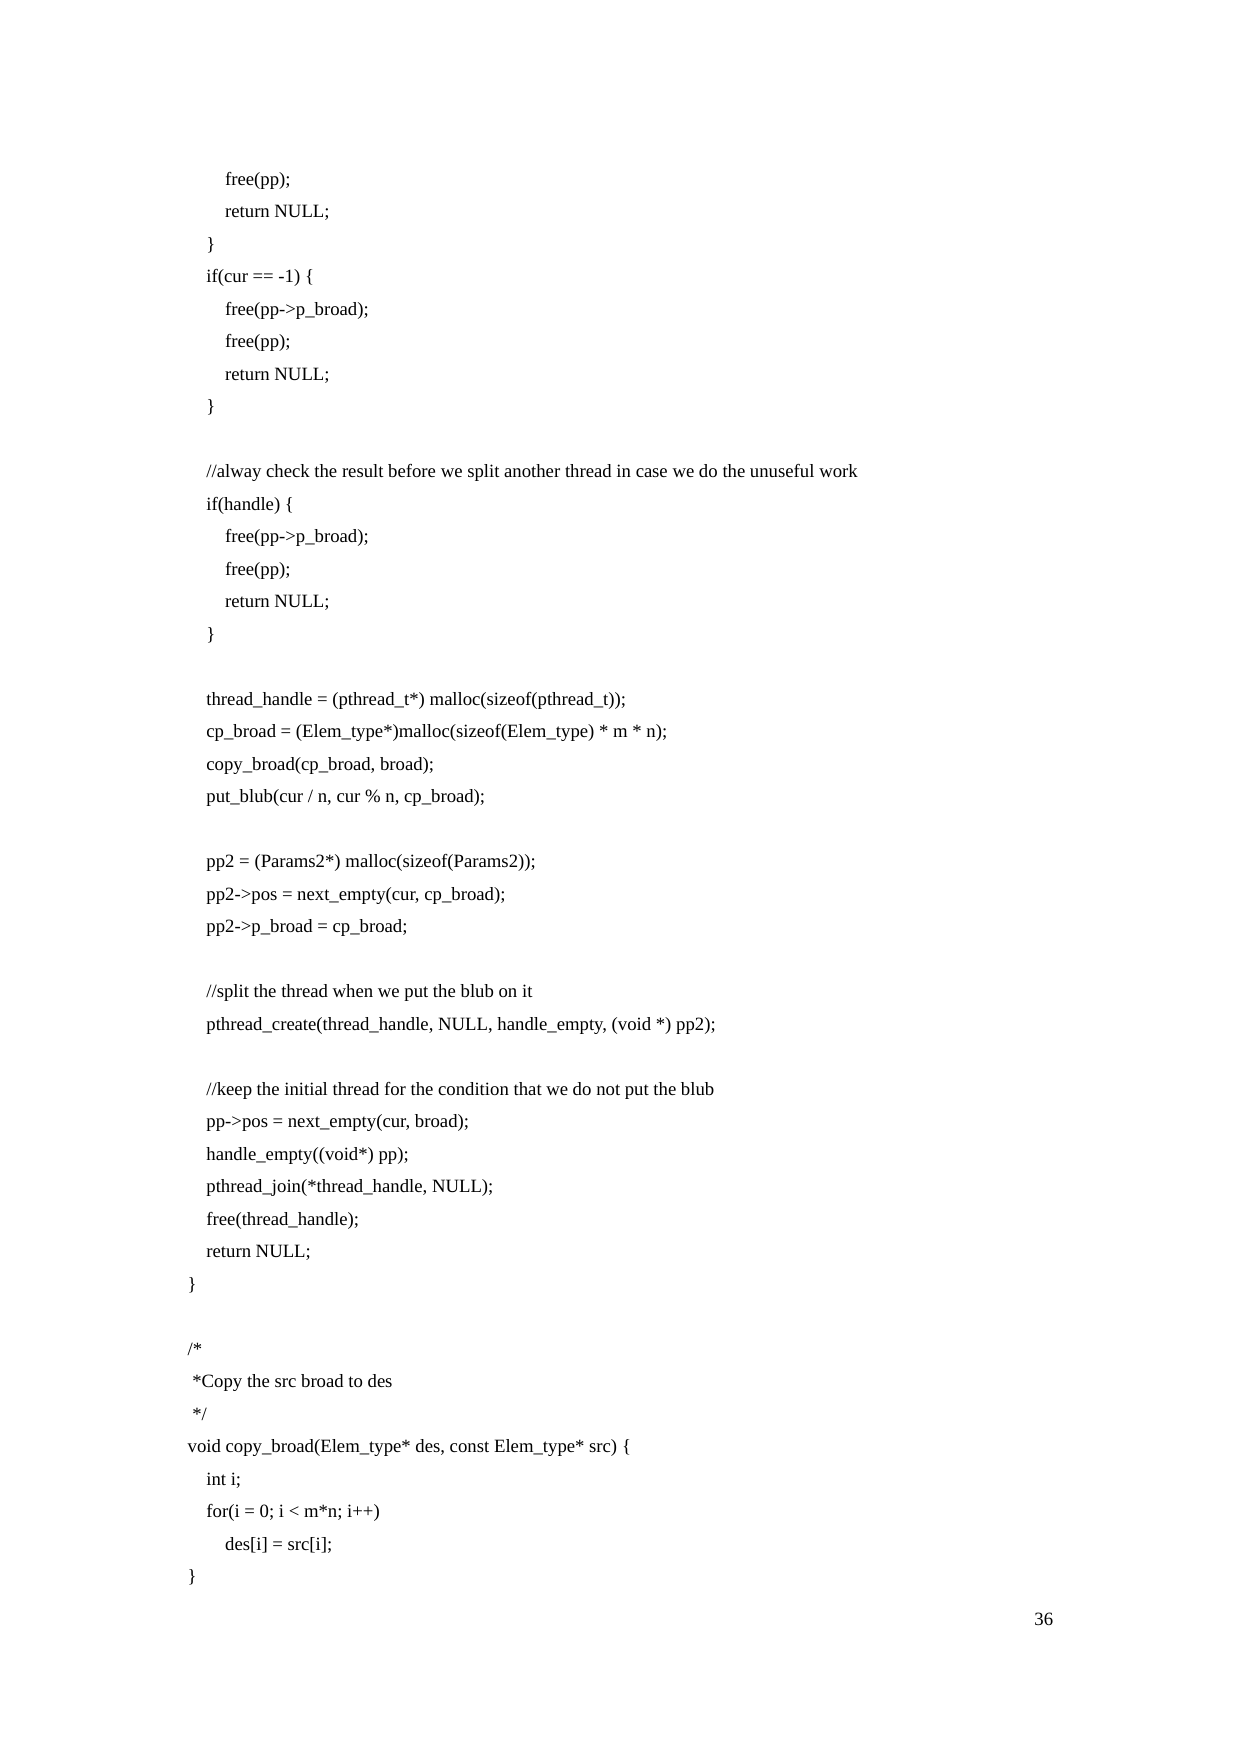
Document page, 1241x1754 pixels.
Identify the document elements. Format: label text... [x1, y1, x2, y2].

text pp->pos = next_empty(cur, broad); [187, 1104, 1053, 1137]
text free(pp); [187, 552, 1053, 584]
text return NULL; [187, 194, 1053, 227]
text if(handle) { [187, 487, 1053, 519]
text put_blub(cur / n, cur % n, cp_broad); [187, 779, 1053, 812]
text des[i] = src[i]; [187, 1527, 1053, 1559]
text */ [187, 1397, 1053, 1429]
text pp2->pos = next_empty(cur, cp_broad); [187, 877, 1053, 909]
text if(cur == -1) { [187, 259, 1053, 292]
text pthread_create(thread_handle, NULL, handle_empty, (void *) pp2); [187, 1007, 1053, 1039]
text *Copy the src broad to des [187, 1364, 1053, 1397]
text return NULL; [187, 357, 1053, 389]
text cp_broad = (Elem_type*)malloc(sizeof(Elem_type) * m * n); [187, 714, 1053, 747]
text void copy_broad(Elem_type* des, const Elem_type* src) { [187, 1429, 1053, 1462]
text for(i = 0; i < m*n; i++) [187, 1494, 1053, 1527]
text } [187, 617, 1053, 649]
text } [187, 389, 1053, 422]
text free(pp); [187, 324, 1053, 357]
text free(pp->p_broad); [187, 292, 1053, 324]
text } [187, 1267, 1053, 1299]
text int i; [187, 1462, 1053, 1494]
text } [187, 227, 1053, 259]
text free(thread_handle); [187, 1202, 1053, 1234]
text free(pp->p_broad); [187, 519, 1053, 552]
text thread_handle = (pthread_t*) malloc(sizeof(pthread_t)); [187, 682, 1053, 714]
text return NULL; [187, 584, 1053, 617]
text handle_empty((void*) pp); [187, 1137, 1053, 1169]
text pp2->p_broad = cp_broad; [187, 909, 1053, 942]
text //keep the initial thread for the condition that we do not put the blub [187, 1072, 1053, 1104]
text //alway check the result before we split another thread in case we do the unuseful work [187, 454, 1053, 487]
text pp2 = (Params2*) malloc(sizeof(Params2)); [187, 844, 1053, 877]
text return NULL; [187, 1234, 1053, 1267]
text free(pp); [187, 162, 1053, 194]
text pthread_join(*thread_handle, NULL); [187, 1169, 1053, 1202]
text //split the thread when we put the blub on it [187, 974, 1053, 1007]
text } [187, 1559, 1053, 1592]
text copy_broad(cp_broad, broad); [187, 747, 1053, 779]
text /* [187, 1332, 1053, 1364]
